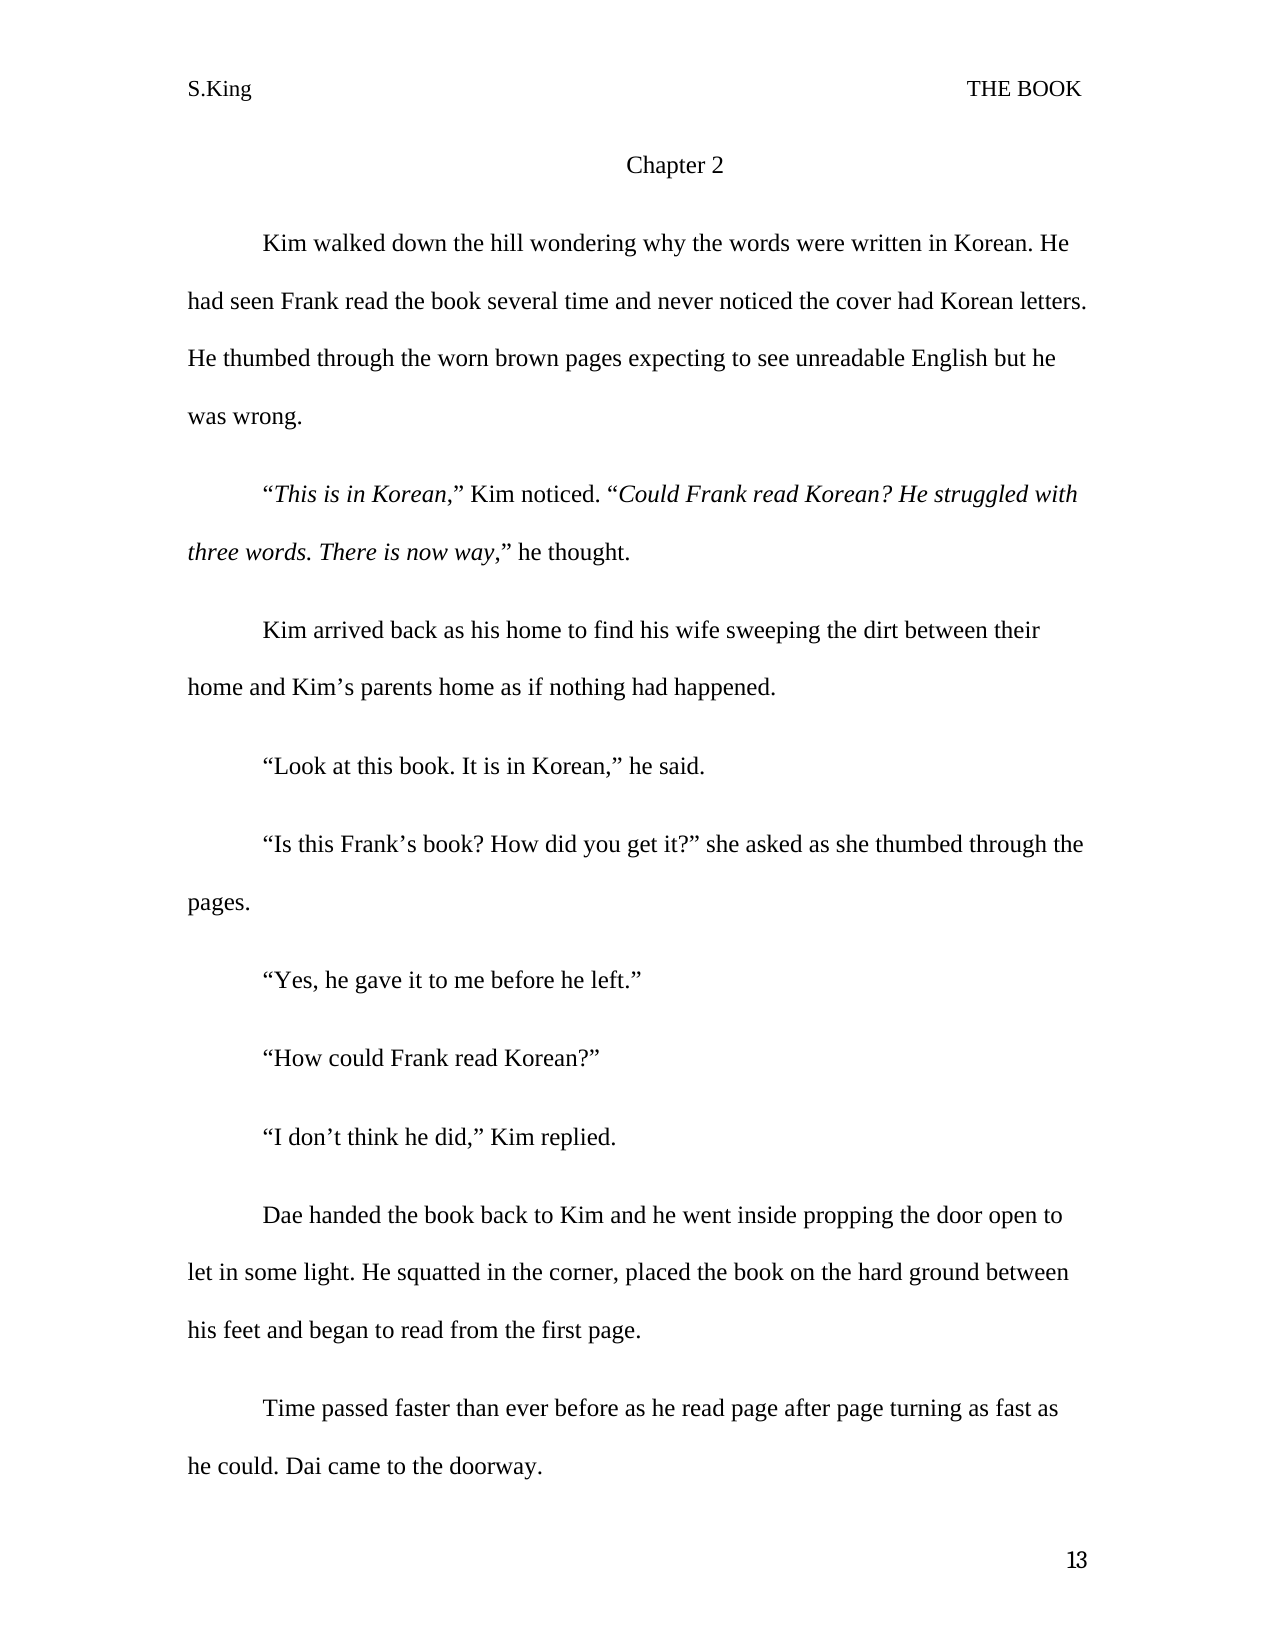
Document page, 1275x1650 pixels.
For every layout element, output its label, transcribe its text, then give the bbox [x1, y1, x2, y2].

text “Is this Frank’s book? How did you get it?” she asked as she thumbed through the pages. [187, 829, 1087, 915]
text “Look at this book. It is in Korean,” he said. [187, 751, 1087, 779]
text “Yes, he gave it to me before he left.” [187, 965, 1087, 994]
text Kim arrived back as his home to find his wife sweeping the dirt between their home and Kim’s parents home as if nothing had happened. [187, 615, 1087, 701]
text “How could Frank read Korean?” [187, 1043, 1087, 1072]
text “This is in Korean,” Kim noticed. “Could Frank read Korean? He struggled with three words. There is now way,” he thought. [187, 479, 1087, 565]
text “I don’t think he did,” Kim replied. [187, 1122, 1087, 1150]
text Kim walked down the hill wondering why the words were written in Korean. He had seen Frank read the book several time and never noticed the cover had Korean letters. He thumbed through the worn brown pages expecting to see unreadable English but he was wrong. [187, 228, 1087, 429]
text Chapter 2 [187, 150, 1087, 179]
text Time passed faster than ever before as he read page after page turning as fast as he could. Dai came to the doorway. [187, 1393, 1087, 1479]
text Dae handed the book back to Kim and he went inside propping the door open to let in some light. He squatted in the corner, placed the book on the hard ground between his feet and began to read from the first page. [187, 1200, 1087, 1344]
